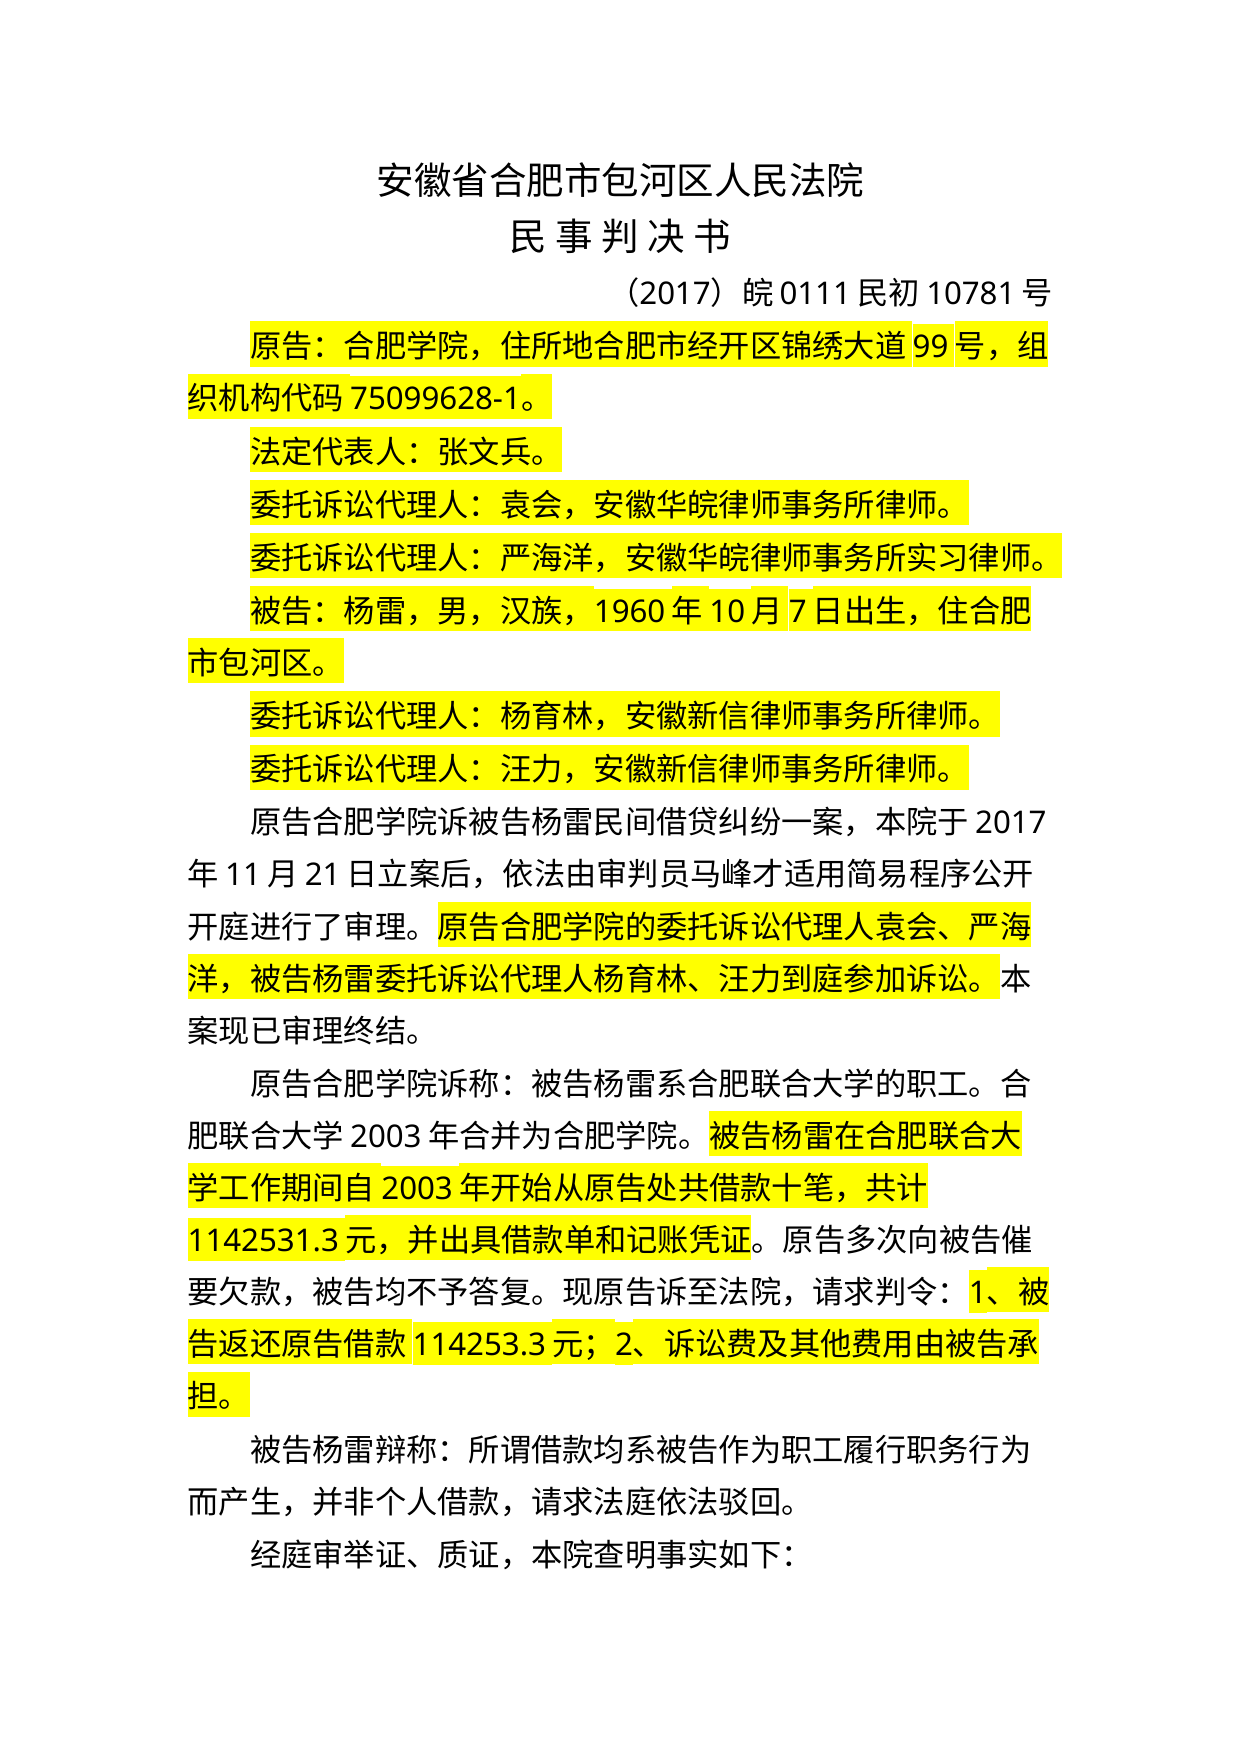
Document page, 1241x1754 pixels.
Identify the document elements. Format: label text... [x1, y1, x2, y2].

text 民 事 判 决 书 [187, 206, 1053, 261]
text 委托诉讼代理人：汪力，安徽新信律师事务所律师。 [187, 738, 1053, 790]
text 经庭审举证、质证，本院查明事实如下： [187, 1523, 1053, 1575]
text 安徽省合肥市包河区人民法院 [187, 151, 1053, 205]
text 被告杨雷辩称：所谓借款均系被告作为职工履行职务行为而产生，并非个人借款，请求法庭依法驳回。 [187, 1418, 1053, 1522]
text 被告：杨雷，男，汉族，1960年10月7日出生，住合肥市包河区。 [187, 579, 1053, 683]
text 委托诉讼代理人：严海洋，安徽华皖律师事务所实习律师。 [187, 526, 1053, 578]
text 委托诉讼代理人：袁会，安徽华皖律师事务所律师。 [187, 473, 1053, 525]
text 原告合肥学院诉被告杨雷民间借贷纠纷一案，本院于2017年11月21日立案后，依法由审判员马峰才适用简易程序公开开庭进行了审理。原告合肥学院的委托诉讼代理人袁会、严海洋，被告杨雷委托诉讼代理人杨育林、汪力到庭参加诉讼。本案现已审理终结。 [187, 791, 1053, 1051]
text 原告合肥学院诉称：被告杨雷系合肥联合大学的职工。合肥联合大学2003年合并为合肥学院。被告杨雷在合肥联合大学工作期间自2003年开始从原告处共借款十笔，共计1142531.3元，并出具借款单和记账凭证。原告多次向被告催要欠款，被告均不予答复。现原告诉至法院，请求判令：1、被告返还原告借款114253.3元；2、诉讼费及其他费用由被告承担。 [187, 1052, 1053, 1417]
text 法定代表人：张文兵。 [187, 420, 1053, 472]
text 委托诉讼代理人：杨育林，安徽新信律师事务所律师。 [187, 684, 1053, 737]
text （2017）皖0111民初10781号 [187, 262, 1053, 314]
text 原告：合肥学院，住所地合肥市经开区锦绣大道99号，组织机构代码75099628-1。 [187, 315, 1053, 419]
